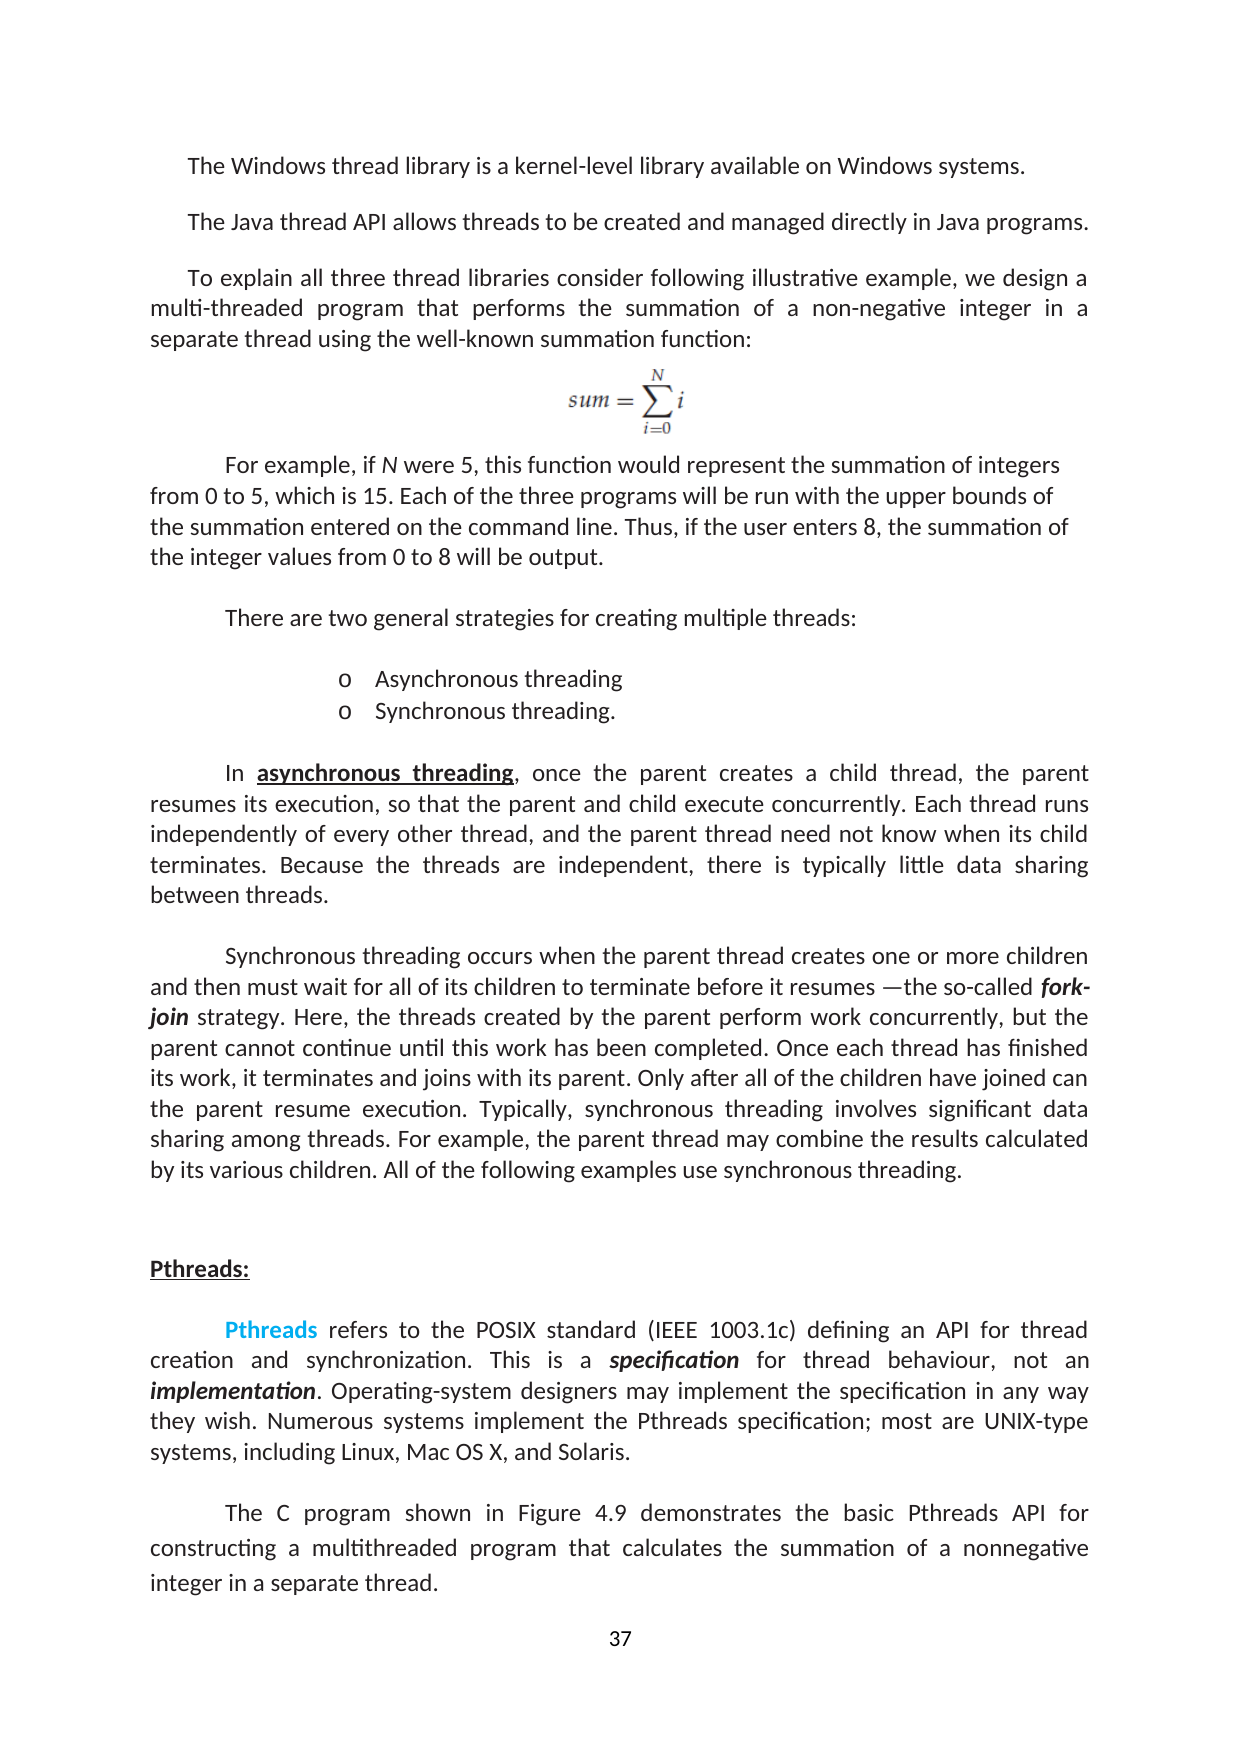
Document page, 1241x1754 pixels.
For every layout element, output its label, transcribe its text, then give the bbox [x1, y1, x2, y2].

text To explain all three thread libraries consider following illustrative example, we design a multi-threaded program that performs the summation of a non-negative integer in a separate thread using the well-known summation function: [150, 262, 1090, 353]
text Synchronous threading occurs when the parent thread creates one or more children and then must wait for all of its children to terminate before it resumes —the so-called fork-join strategy. Here, the threads created by the parent perform work concurrently, but the parent cannot continue until this work has been completed. Once each thread has finished its work, it terminates and joins with its parent. Only after all of the children have joined can the parent resume execution. Typically, synchronous threading involves significant data sharing among threads. For example, the parent thread may combine the results calculated by its various children. All of the following examples use synchronous threading. [150, 940, 1090, 1184]
text The Java thread API allows threads to be created and managed directly in Java programs. [150, 206, 1090, 236]
text For example, if N were 5, this function would represent the summation of integers from 0 to 5, which is 15. Each of the three programs will be run with the upper bounds of the summation entered on the command line. Thus, if the user enters 8, the summation of the integer values from 0 to 8 will be output. [150, 449, 1090, 572]
list Asynchronous threading [337, 663, 1090, 695]
text The C program shown in Figure 4.9 demonstrates the basic Pthreads API for constructing a multithreaded program that calculates the summation of a nonnegative integer in a separate thread. [150, 1497, 1090, 1597]
text The Windows thread library is a kernel-level library available on Windows systems. [150, 150, 1090, 181]
list Synchronous threading. [337, 695, 1090, 727]
text Pthreads refers to the POSIX standard (IEEE 1003.1c) defining an API for thread creation and synchronization. This is a specification for thread behaviour, not an implementation. Operating-system designers may implement the specification in any way they wish. Numerous systems implement the Pthreads specification; most are UNIX-type systems, including Linux, Mac OS X, and Solaris. [150, 1314, 1090, 1466]
text Pthreads: [150, 1253, 1090, 1283]
text There are two general strategies for creating multiple threads: [150, 602, 1090, 633]
text In asynchronous threading, once the parent creates a child thread, the parent resumes its execution, so that the parent and child execute concurrently. Each thread runs independently of every other thread, and the parent thread need not know when its child terminates. Because the threads are independent, there is typically little data sharing between threads. [150, 757, 1090, 910]
